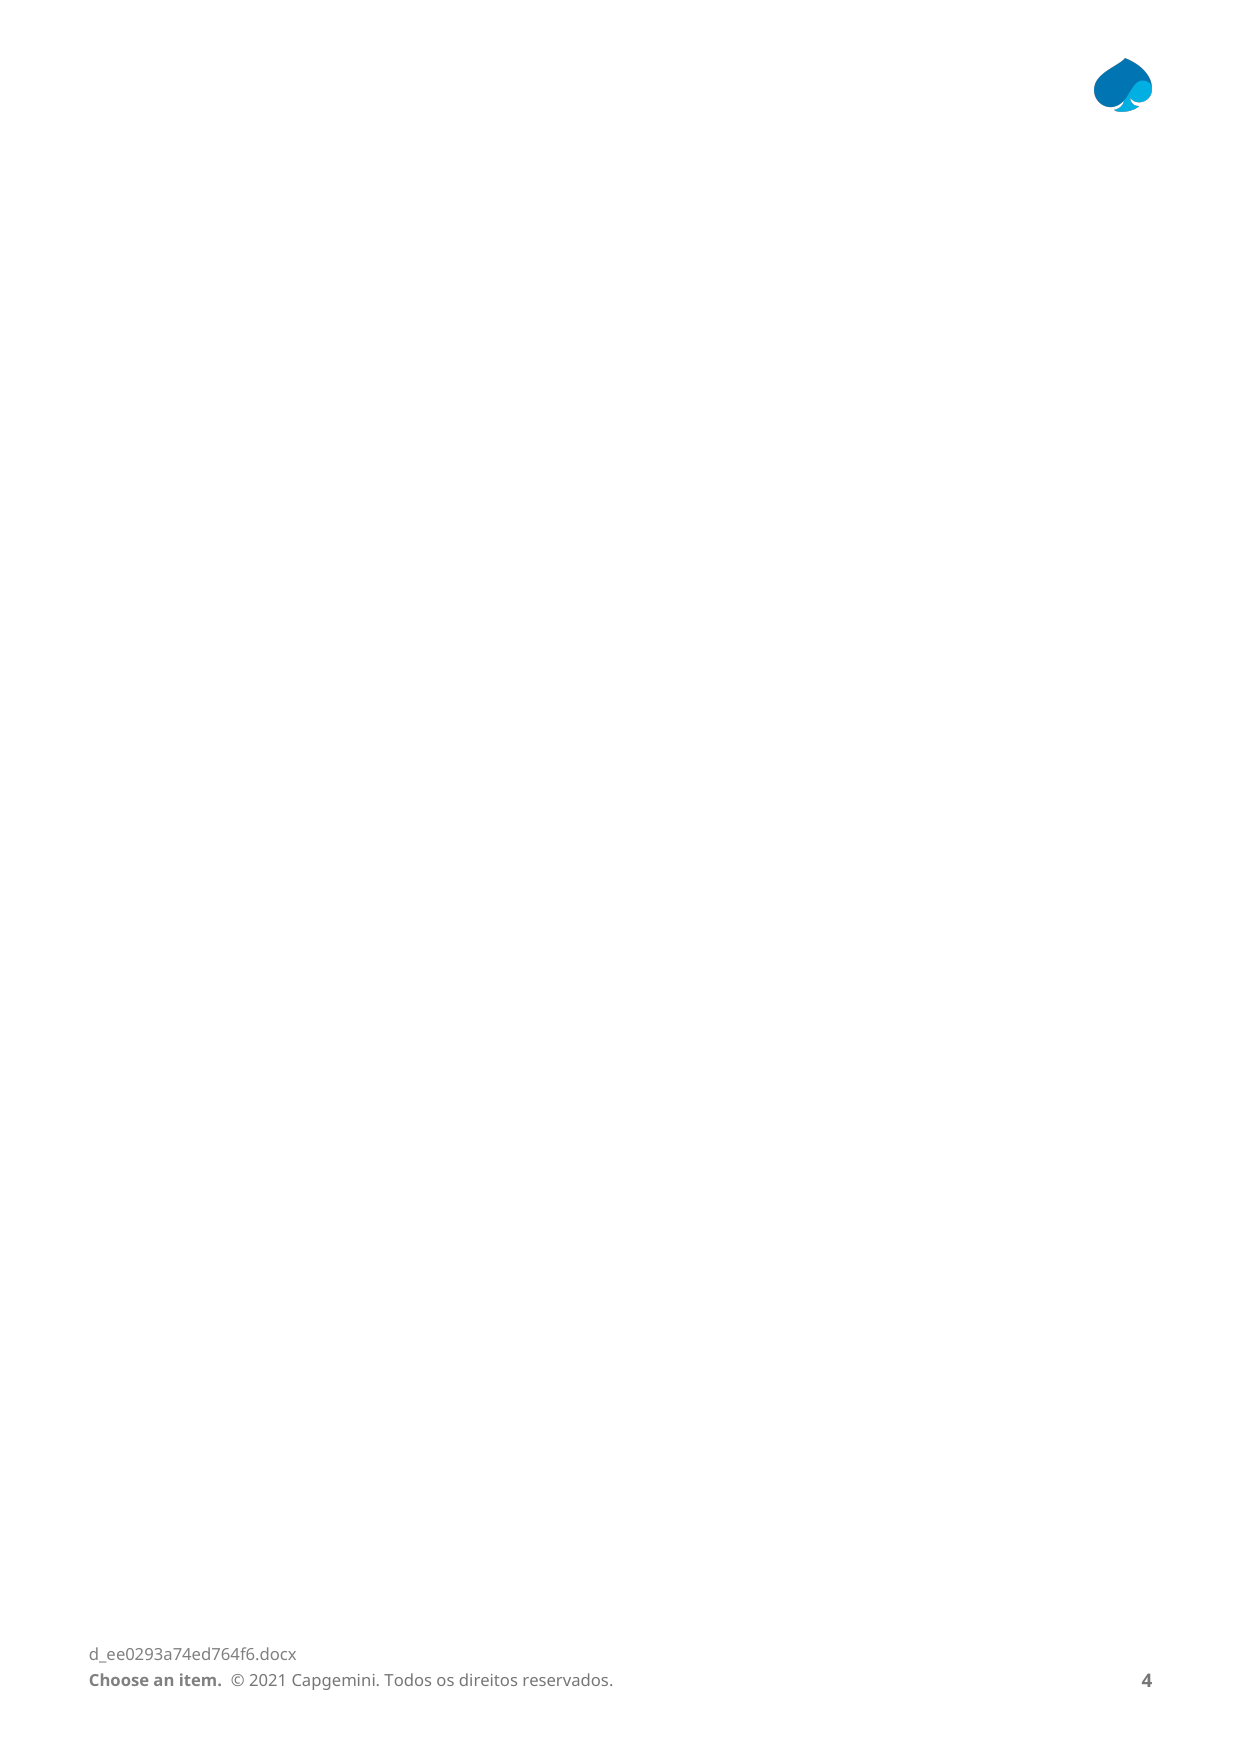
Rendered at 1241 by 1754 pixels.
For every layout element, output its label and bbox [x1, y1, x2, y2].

picture [1128, 58, 1152, 81]
picture [1092, 58, 1152, 121]
